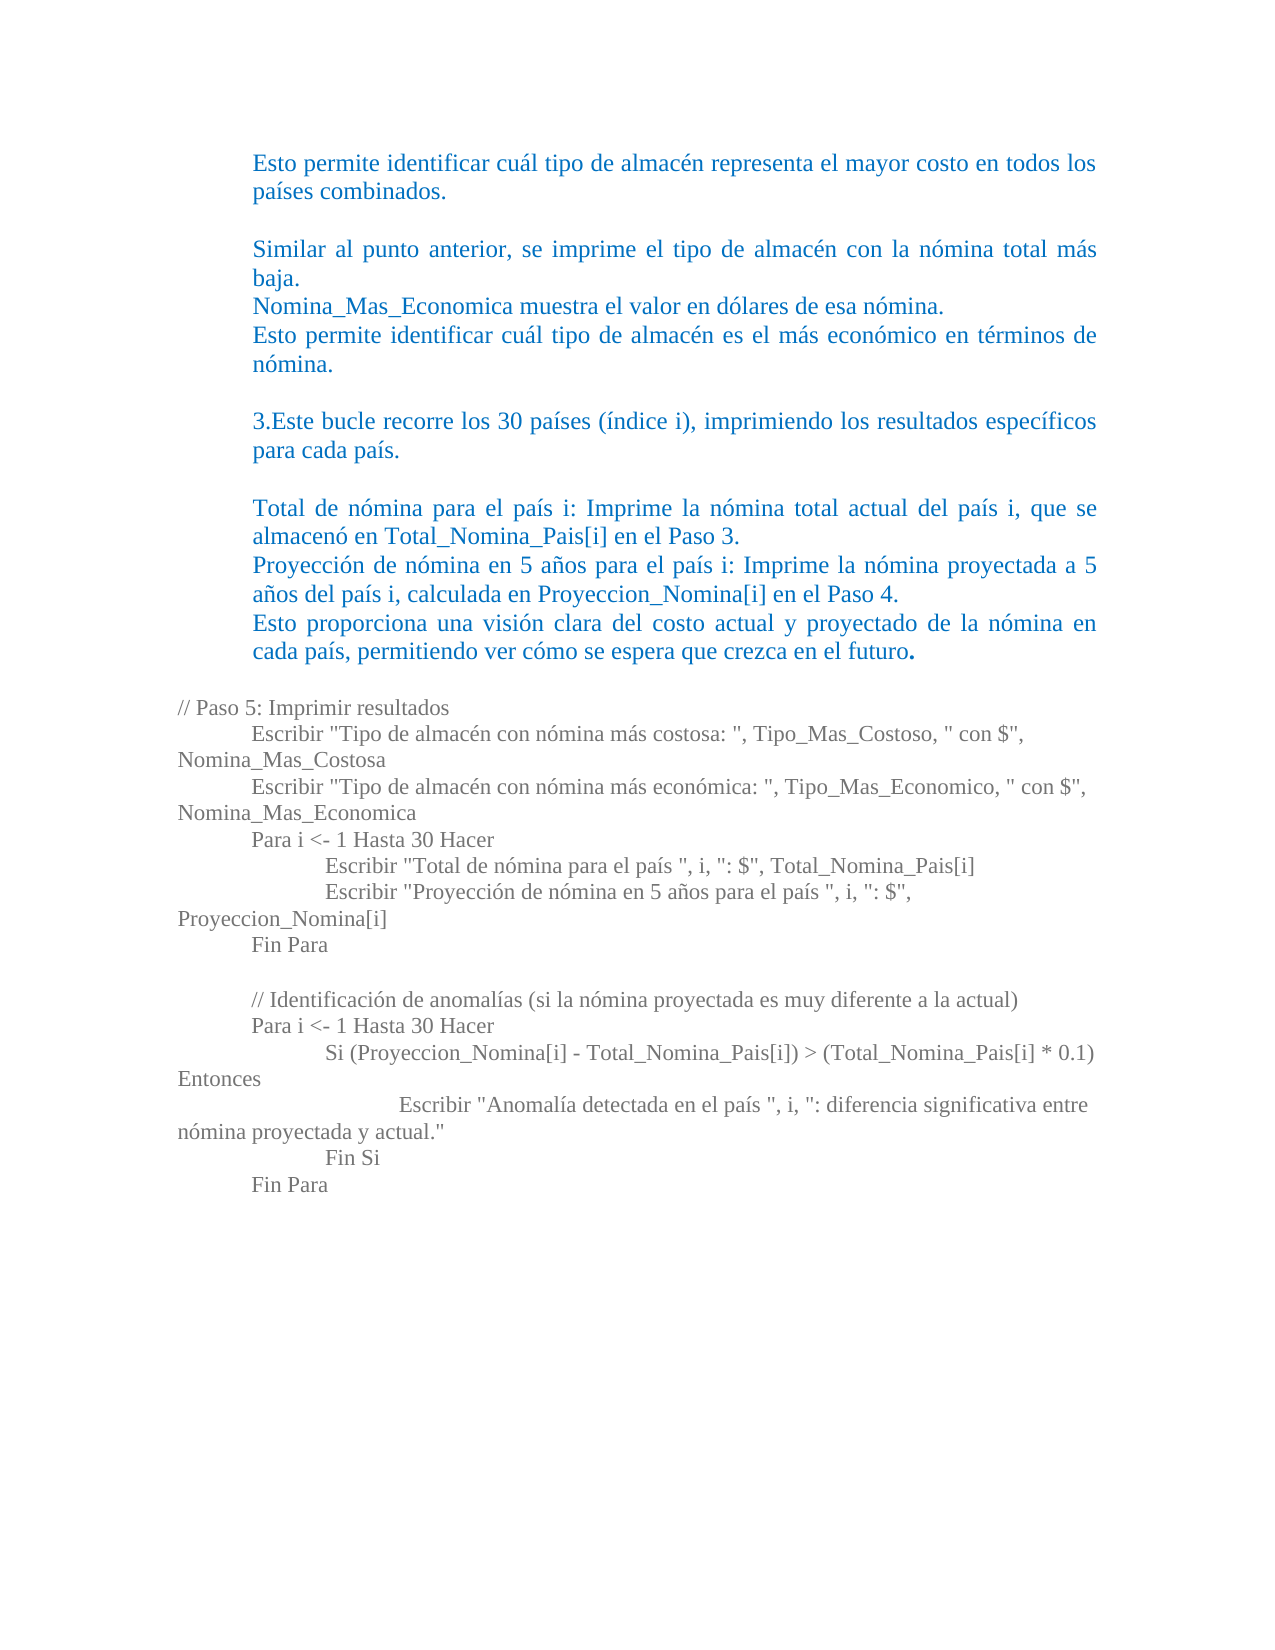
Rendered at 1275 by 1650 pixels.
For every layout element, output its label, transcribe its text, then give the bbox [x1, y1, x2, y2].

text Fin Para [177, 1171, 1098, 1197]
text Escribir "Anomalía detectada en el país ", i, ": diferencia significativa entre nómina proyectada y actual." [177, 1092, 1098, 1144]
text Proyección de nómina en 5 años para el país i: Imprime la nómina proyectada a 5 años del país i, calculada en Proyeccion_Nomina[i] en el Paso 4. [252, 550, 1098, 608]
text Esto permite identificar cuál tipo de almacén es el más económico en términos de nómina. [252, 320, 1098, 378]
text Similar al punto anterior, se imprime el tipo de almacén con la nómina total más baja. [252, 234, 1098, 291]
text Total de nómina para el país i: Imprime la nómina total actual del país i, que se almacenó en Total_Nomina_Pais[i] en el Paso 3. [252, 493, 1098, 550]
text Escribir "Tipo de almacén con nómina más costosa: ", Tipo_Mas_Costoso, " con $", Nomina_Mas_Costosa [177, 720, 1098, 773]
text Para i <- 1 Hasta 30 Hacer [177, 1012, 1098, 1039]
text Escribir "Total de nómina para el país ", i, ": $", Total_Nomina_Pais[i] [177, 852, 1098, 878]
text Esto permite identificar cuál tipo de almacén representa el mayor costo en todos los países combinados. [252, 148, 1098, 205]
text // Identificación de anomalías (si la nómina proyectada es muy diferente a la actual) [177, 986, 1098, 1012]
text Fin Si [177, 1144, 1098, 1171]
text Si (Proyeccion_Nomina[i] - Total_Nomina_Pais[i]) > (Total_Nomina_Pais[i] * 0.1) Entonces [177, 1039, 1098, 1092]
text // Paso 5: Imprimir resultados [177, 694, 1098, 720]
text Escribir "Tipo de almacén con nómina más económica: ", Tipo_Mas_Economico, " con $", Nomina_Mas_Economica [177, 773, 1098, 826]
text Esto proporciona una visión clara del costo actual y proyectado de la nómina en cada país, permitiendo ver cómo se espera que crezca en el futuro. [252, 608, 1098, 665]
text 3.Este bucle recorre los 30 países (índice i), imprimiendo los resultados específicos para cada país. [252, 406, 1098, 464]
text Escribir "Proyección de nómina en 5 años para el país ", i, ": $", Proyeccion_Nomina[i] [177, 878, 1098, 931]
text Fin Para [177, 931, 1098, 957]
text Para i <- 1 Hasta 30 Hacer [177, 826, 1098, 852]
text Nomina_Mas_Economica muestra el valor en dólares de esa nómina. [252, 291, 1098, 320]
